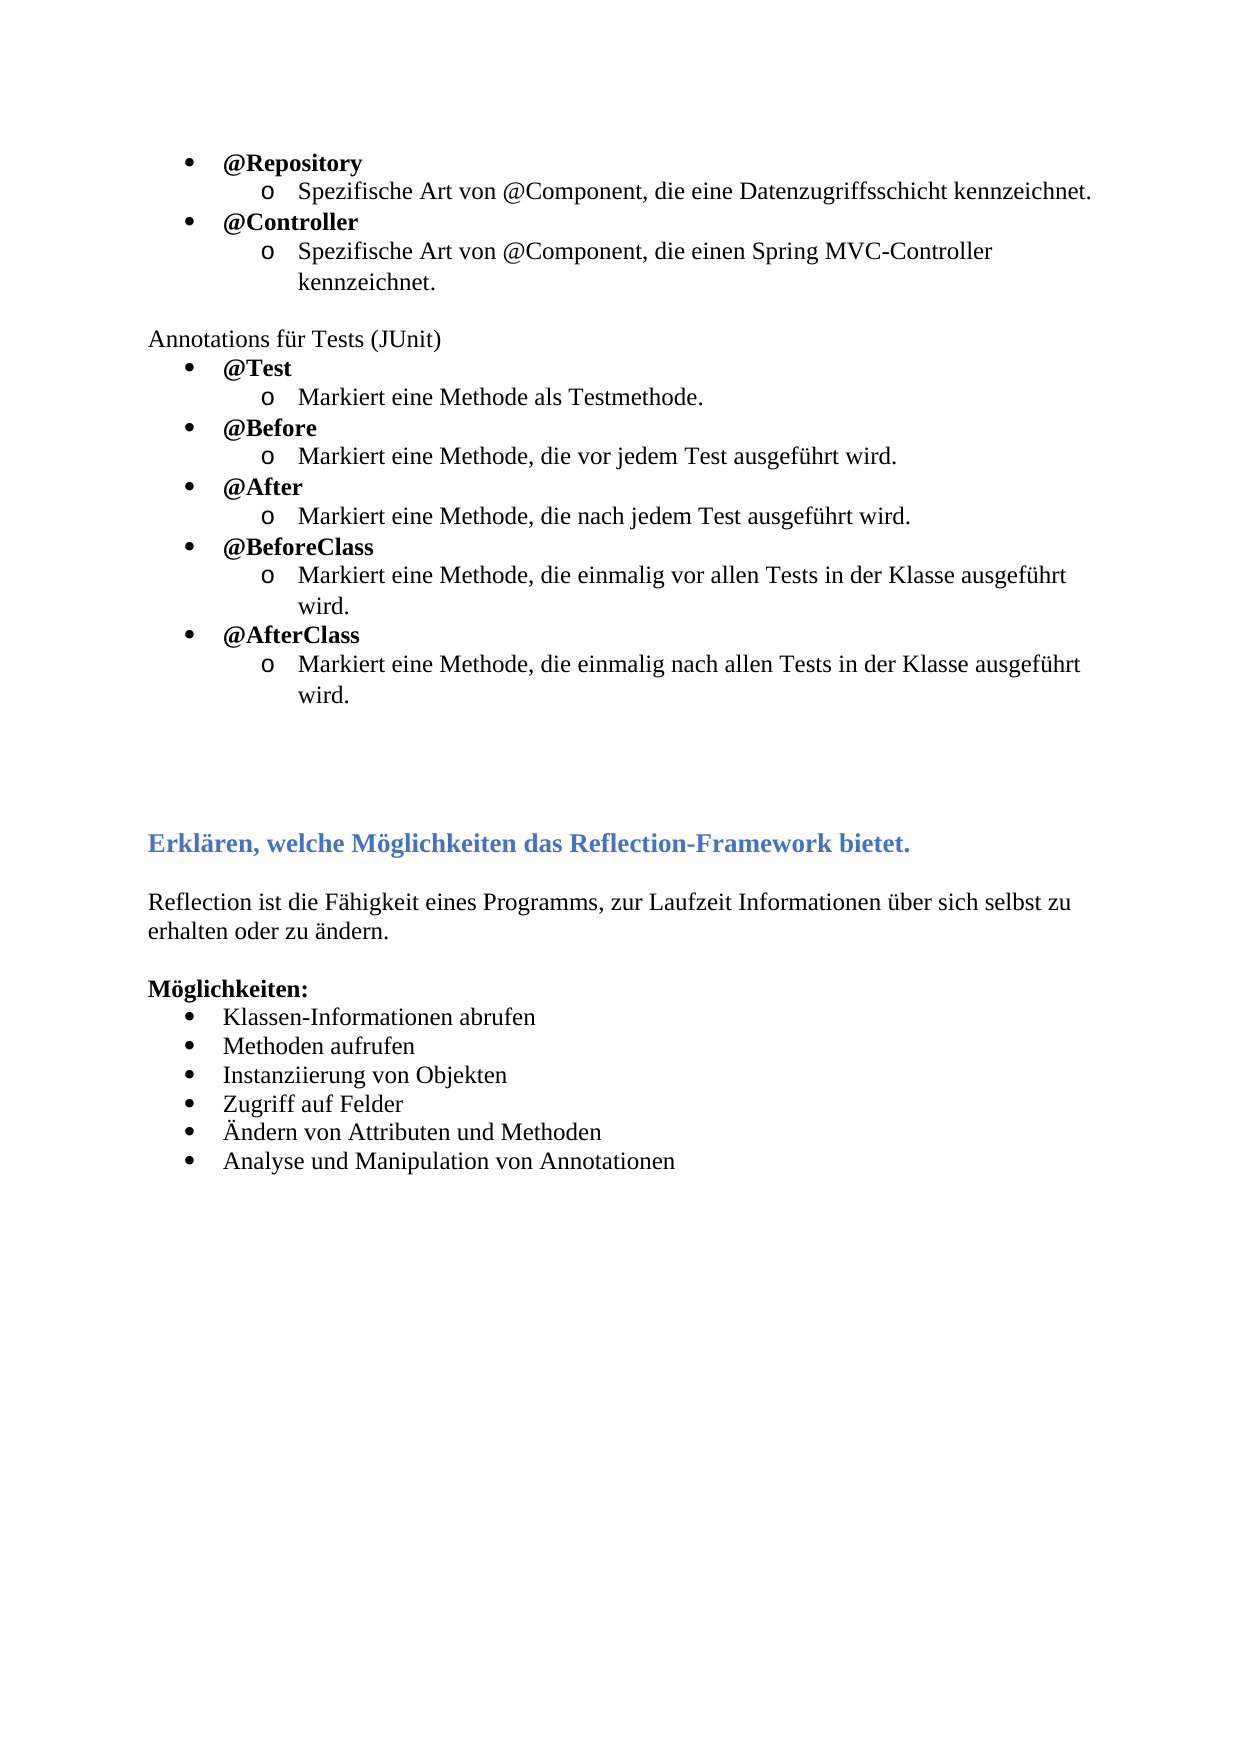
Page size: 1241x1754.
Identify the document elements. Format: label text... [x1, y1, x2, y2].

list Markiert eine Methode, die vor jedem Test ausgeführt wird. [260, 441, 1093, 472]
text Reflection ist die Fähigkeit eines Programms, zur Laufzeit Informationen über sich selbst zu erhalten oder zu ändern. [148, 887, 1093, 945]
list Markiert eine Methode als Testmethode. [260, 382, 1093, 413]
list Markiert eine Methode, die einmalig nach allen Tests in der Klasse ausgeführt wird. [260, 649, 1093, 708]
list Analyse und Manipulation von Annotationen [185, 1146, 1093, 1175]
list Ändern von Attributen und Methoden [185, 1117, 1093, 1146]
list Markiert eine Methode, die nach jedem Test ausgeführt wird. [260, 501, 1093, 532]
list Markiert eine Methode, die einmalig vor allen Tests in der Klasse ausgeführt wird. [260, 561, 1093, 620]
text Möglichkeiten: [148, 974, 1093, 1002]
list @Repository [185, 148, 1093, 176]
list Spezifische Art von @Component, die eine Datenzugriffsschicht kennzeichnet. [260, 176, 1093, 207]
list @BeforeClass [185, 532, 1093, 561]
list @After [185, 472, 1093, 501]
list Zugriff auf Felder [185, 1089, 1093, 1117]
list @Test [185, 353, 1093, 382]
list @Before [185, 413, 1093, 441]
list Klassen-Informationen abrufen [185, 1002, 1093, 1031]
list @Controller [185, 207, 1093, 236]
list Methoden aufrufen [185, 1031, 1093, 1060]
list @AfterClass [185, 620, 1093, 649]
subtitle Erklären, welche Möglichkeiten das Reflection-Framework bietet. [148, 828, 1093, 859]
text Annotations für Tests (JUnit) [148, 324, 1093, 353]
list Spezifische Art von @Component, die einen Spring MVC-Controller kennzeichnet. [260, 236, 1093, 296]
list Instanziierung von Objekten [185, 1060, 1093, 1089]
